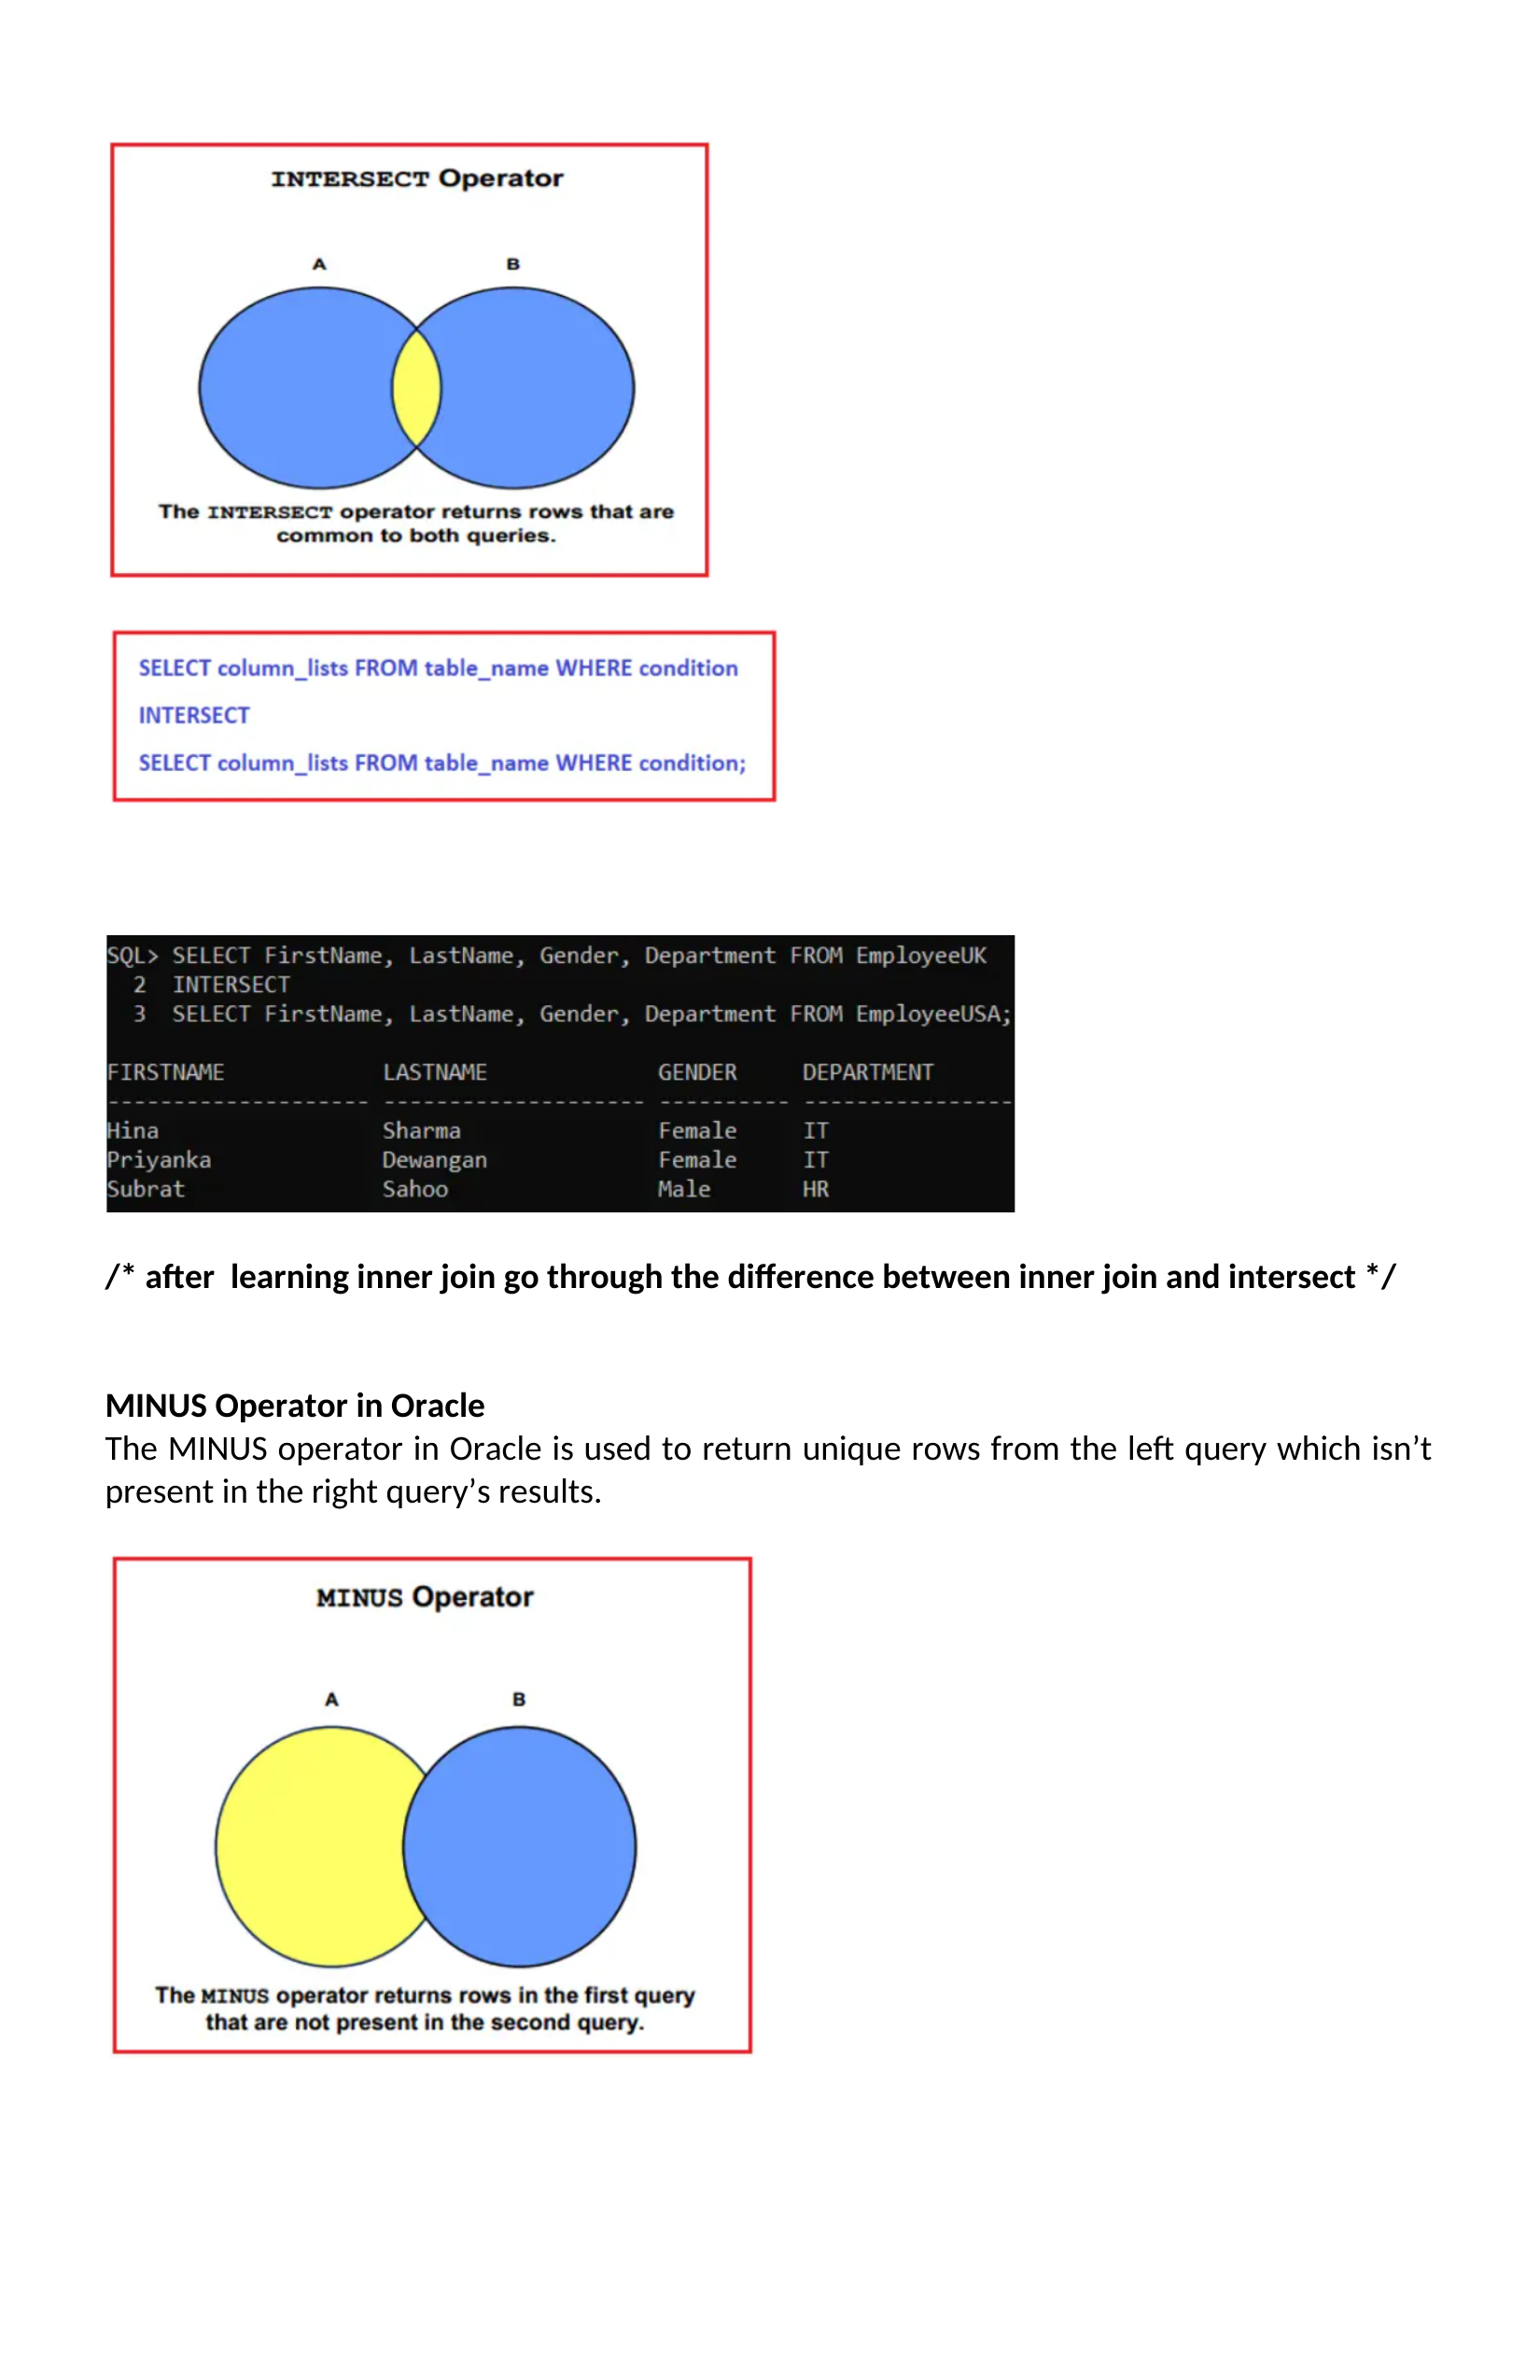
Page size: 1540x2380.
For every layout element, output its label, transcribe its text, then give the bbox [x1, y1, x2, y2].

text The MINUS operator in Oracle is used to return unique rows from the left query which isn’t present in the right query’s results. [105, 1426, 1435, 1511]
picture [105, 140, 713, 581]
picture [105, 935, 1015, 1212]
subtitle MINUS Operator in Oracle [105, 1383, 1435, 1426]
subtitle /* after learning inner join go through the difference between inner join and intersect */ [105, 1254, 1435, 1297]
picture [105, 623, 783, 807]
picture [105, 1554, 760, 2059]
